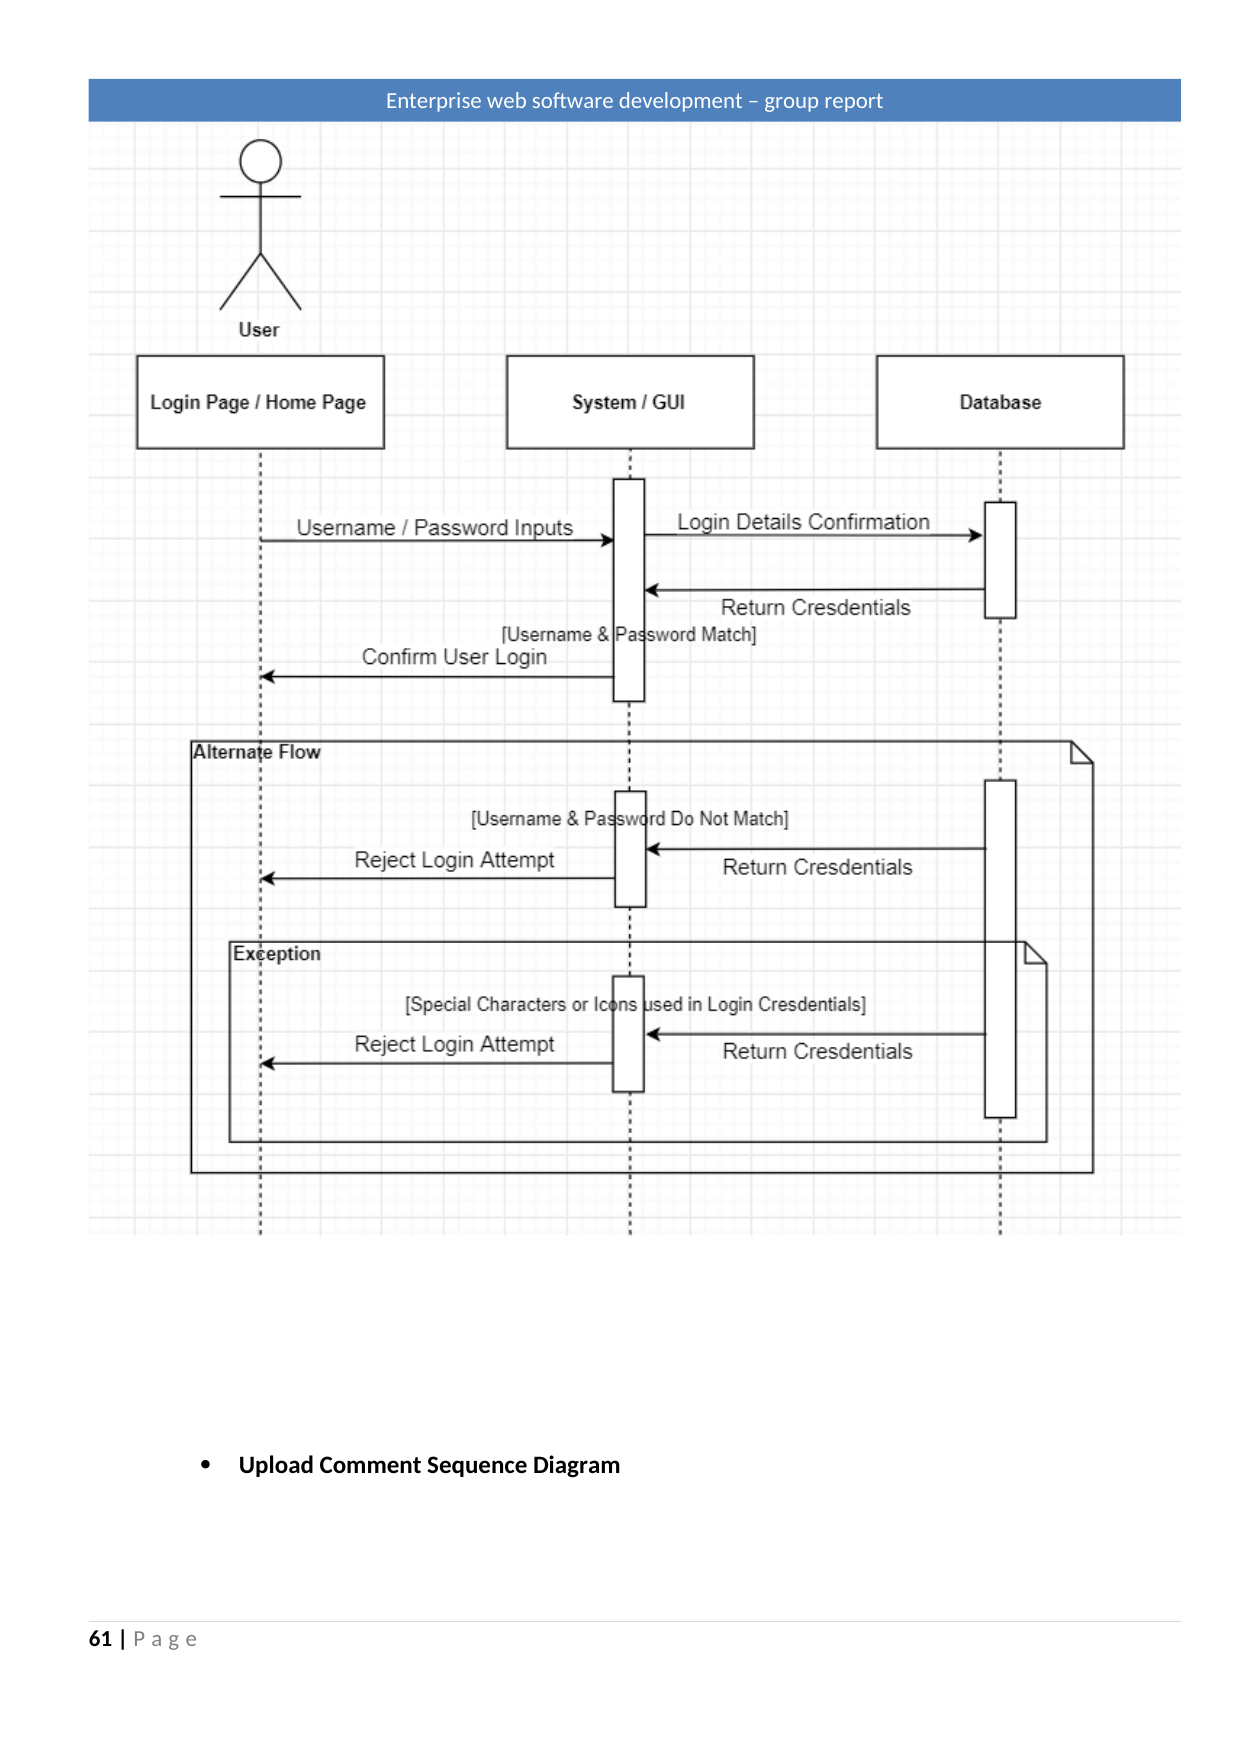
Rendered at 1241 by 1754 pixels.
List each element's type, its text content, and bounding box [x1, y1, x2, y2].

list Upload Comment Sequence Diagram [201, 1449, 1181, 1480]
picture [88, 122, 1182, 1236]
